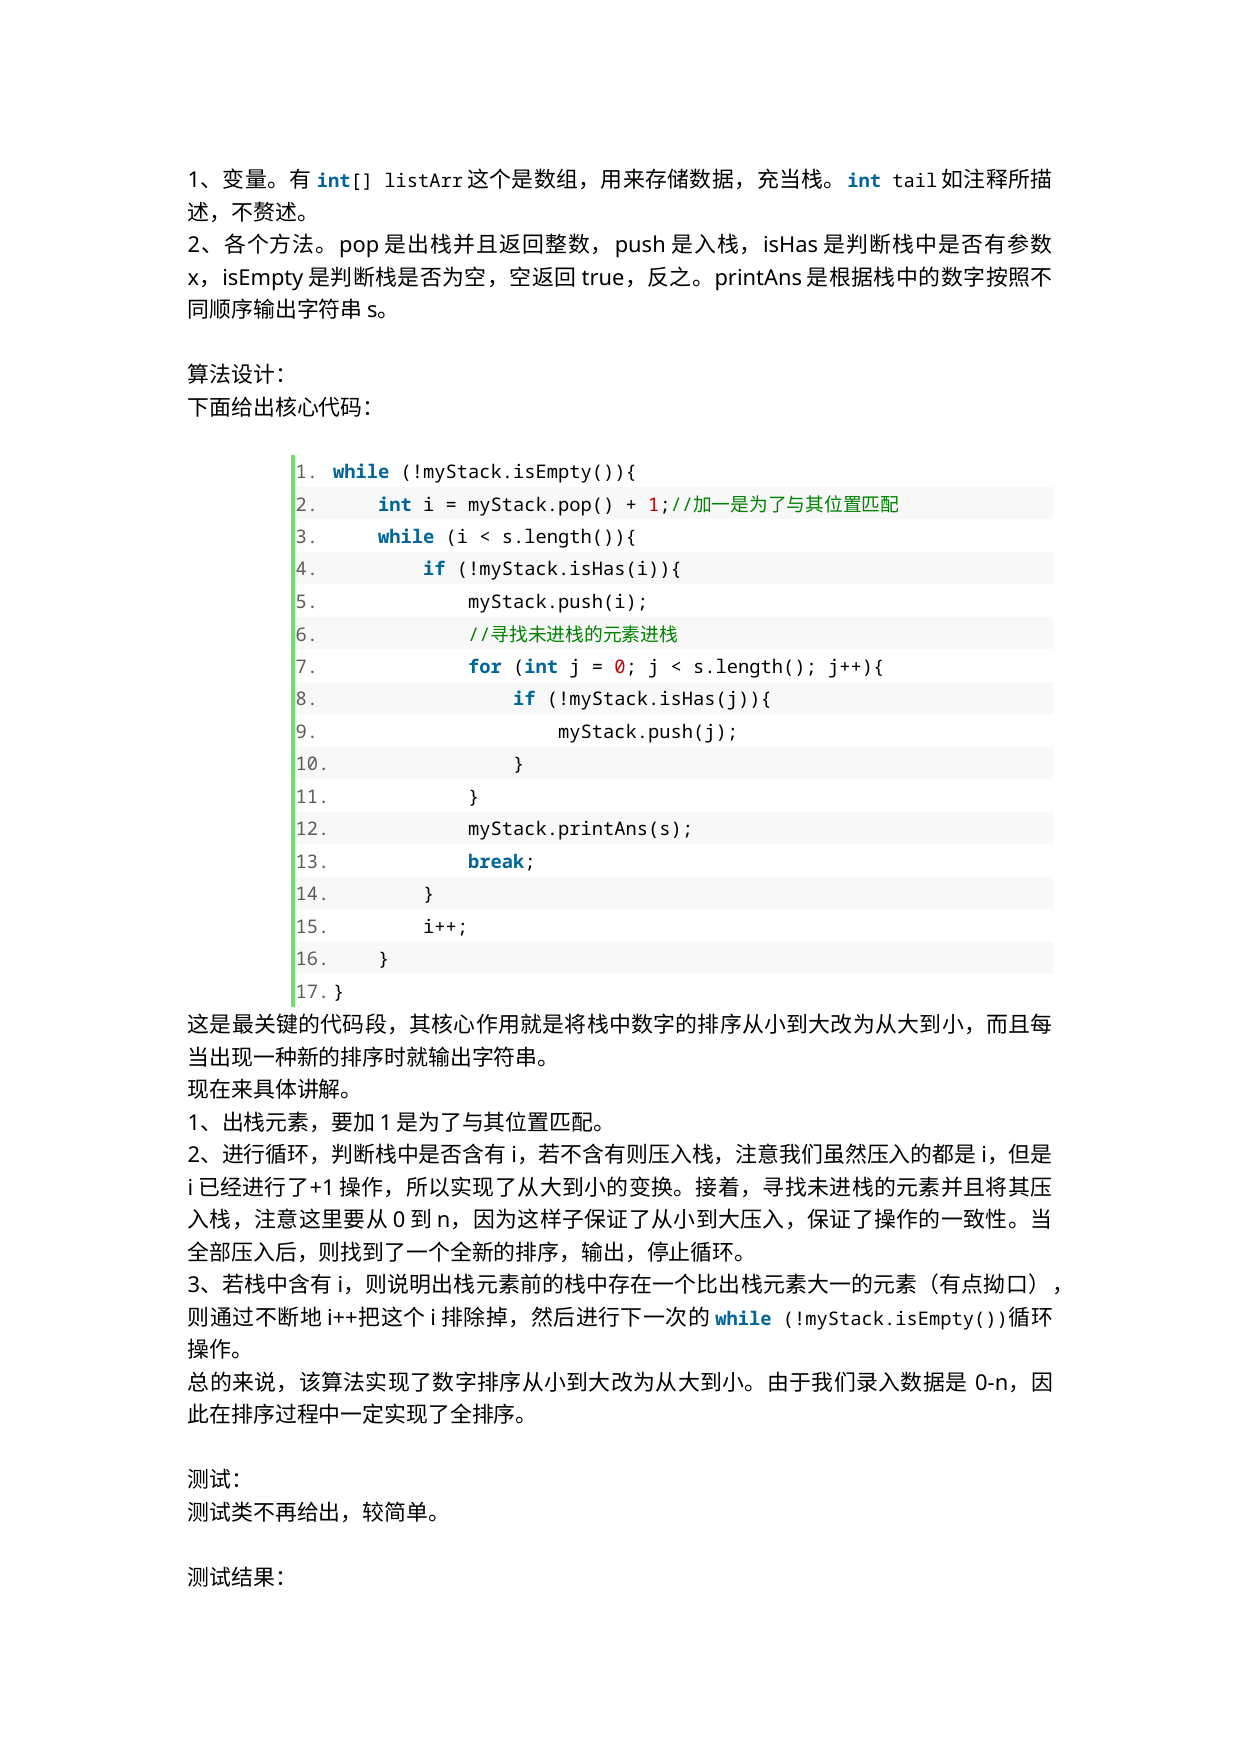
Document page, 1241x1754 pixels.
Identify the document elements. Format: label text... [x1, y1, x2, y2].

text 算法设计： [187, 357, 1053, 389]
text 1、出栈元素，要加1是为了与其位置匹配。 [187, 1104, 1053, 1137]
list break; [295, 844, 1053, 877]
text 测试： [187, 1462, 1053, 1494]
list myStack.push(j); [295, 714, 1053, 747]
list } [295, 747, 1053, 779]
list } [295, 942, 1053, 974]
text 2、各个方法。pop是出栈并且返回整数，push是入栈，isHas是判断栈中是否有参数x，isEmpty是判断栈是否为空，空返回true，反之。printAns是根据栈中的数字按照不同顺序输出字符串s。 [187, 227, 1053, 324]
text 这是最关键的代码段，其核心作用就是将栈中数字的排序从小到大改为从大到小，而且每当出现一种新的排序时就输出字符串。 [187, 1007, 1053, 1072]
text 下面给出核心代码： [187, 389, 1053, 422]
text 测试结果： [187, 1559, 1053, 1592]
list while (i < s.length()){ [295, 519, 1053, 552]
list //寻找未进栈的元素进栈 [295, 617, 1053, 649]
list myStack.printAns(s); [295, 812, 1053, 844]
text 现在来具体讲解。 [187, 1072, 1053, 1104]
list myStack.push(i); [295, 584, 1053, 617]
text 总的来说，该算法实现了数字排序从小到大改为从大到小。由于我们录入数据是0-n，因此在排序过程中一定实现了全排序。 [187, 1364, 1053, 1429]
text 1、变量。有int[] listArr这个是数组，用来存储数据，充当栈。int tail如注释所描述，不赘述。 [187, 162, 1053, 227]
list if (!myStack.isHas(j)){ [295, 682, 1053, 714]
list } [295, 877, 1053, 909]
list for (int j = 0; j < s.length(); j++){ [295, 649, 1053, 682]
list } [295, 974, 1053, 1007]
list while (!myStack.isEmpty()){ [291, 454, 1053, 487]
text 3、若栈中含有i，则说明出栈元素前的栈中存在一个比出栈元素大一的元素（有点拗口），则通过不断地i++把这个i排除掉，然后进行下一次的while (!myStack.isEmpty())循环操作。 [187, 1267, 1053, 1364]
list } [295, 779, 1053, 812]
text 测试类不再给出，较简单。 [187, 1494, 1053, 1527]
list int i = myStack.pop() + 1;//加一是为了与其位置匹配 [295, 487, 1053, 519]
text 2、进行循环，判断栈中是否含有i，若不含有则压入栈，注意我们虽然压入的都是i，但是i已经进行了+1操作，所以实现了从大到小的变换。接着，寻找未进栈的元素并且将其压入栈，注意这里要从0到n，因为这样子保证了从小到大压入，保证了操作的一致性。当全部压入后，则找到了一个全新的排序，输出，停止循环。 [187, 1137, 1053, 1267]
list i++; [295, 909, 1053, 942]
list if (!myStack.isHas(i)){ [295, 552, 1053, 584]
